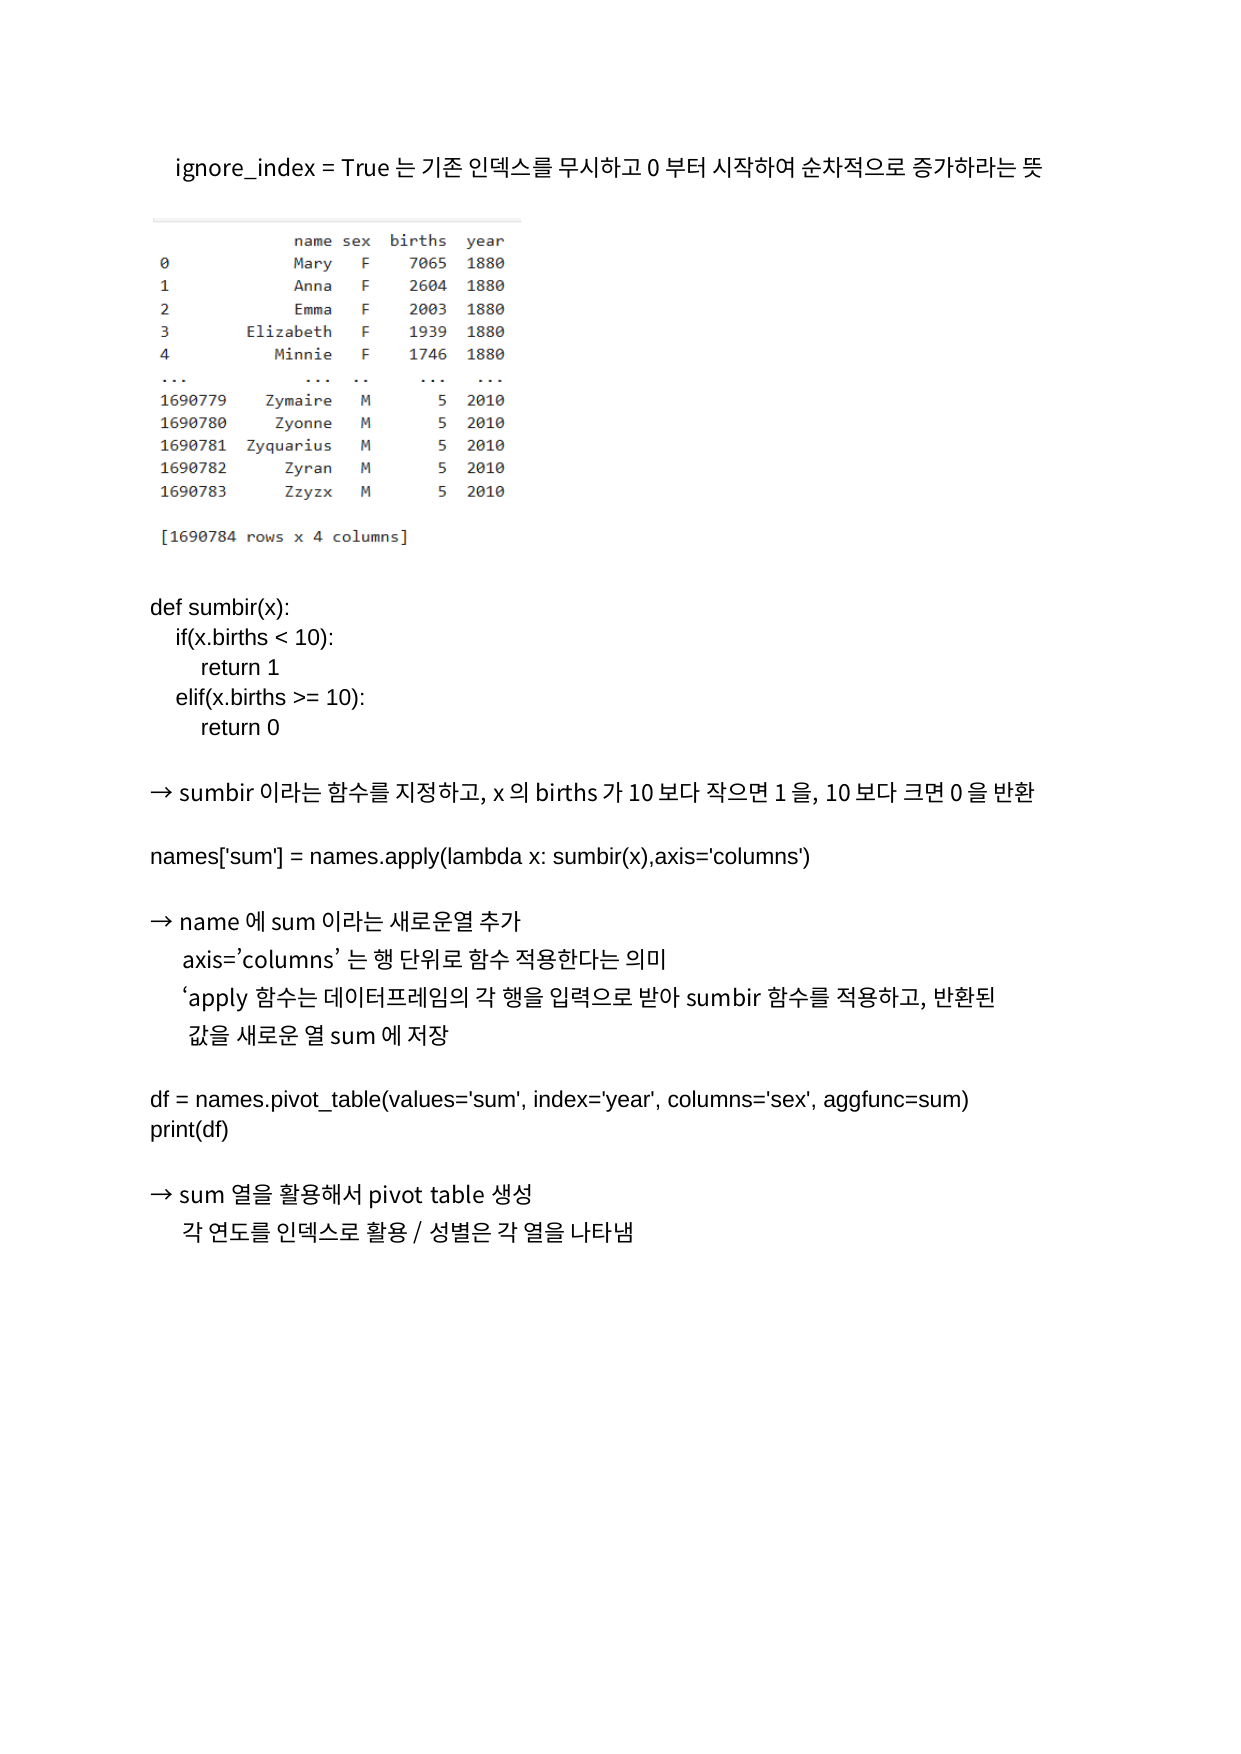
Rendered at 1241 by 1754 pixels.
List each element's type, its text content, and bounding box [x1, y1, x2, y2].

text elif(x.births >= 10): [150, 684, 1090, 711]
text 각 연도를 인덱스로 활용 / 성별은 각 열을 나타냄 [150, 1215, 1090, 1248]
text return 1 [150, 654, 1090, 680]
text names['sum'] = names.apply(lambda x: sumbir(x),axis='columns') [150, 843, 1090, 869]
text 값을 새로운 열 sum에 저장 [150, 1018, 1090, 1051]
text if(x.births < 10): [150, 624, 1090, 650]
text ‘apply 함수는 데이터프레임의 각 행을 입력으로 받아 sumbir 함수를 적용하고, 반환된 [150, 980, 1090, 1013]
text def sumbir(x): [150, 593, 1090, 620]
text df = names.pivot_table(values='sum', index='year', columns='sex', aggfunc=sum) [150, 1086, 1090, 1113]
text ignore_index = True는 기존 인덱스를 무시하고 0부터 시작하여 순차적으로 증가하라는 뜻 [150, 150, 1090, 183]
picture [150, 218, 522, 560]
text print(df) [150, 1116, 1090, 1143]
text → name에 sum이라는 새로운열 추가 [150, 903, 1090, 937]
text → sum 열을 활용해서 pivot table 생성 [150, 1177, 1090, 1210]
text return 0 [150, 714, 1090, 741]
text → sumbir이라는 함수를 지정하고, x의 births가 10보다 작으면 1을, 10보다 크면 0을 반환 [150, 775, 1090, 808]
text axis=’columns’ 는 행 단위로 함수 적용한다는 의미 [150, 942, 1090, 975]
